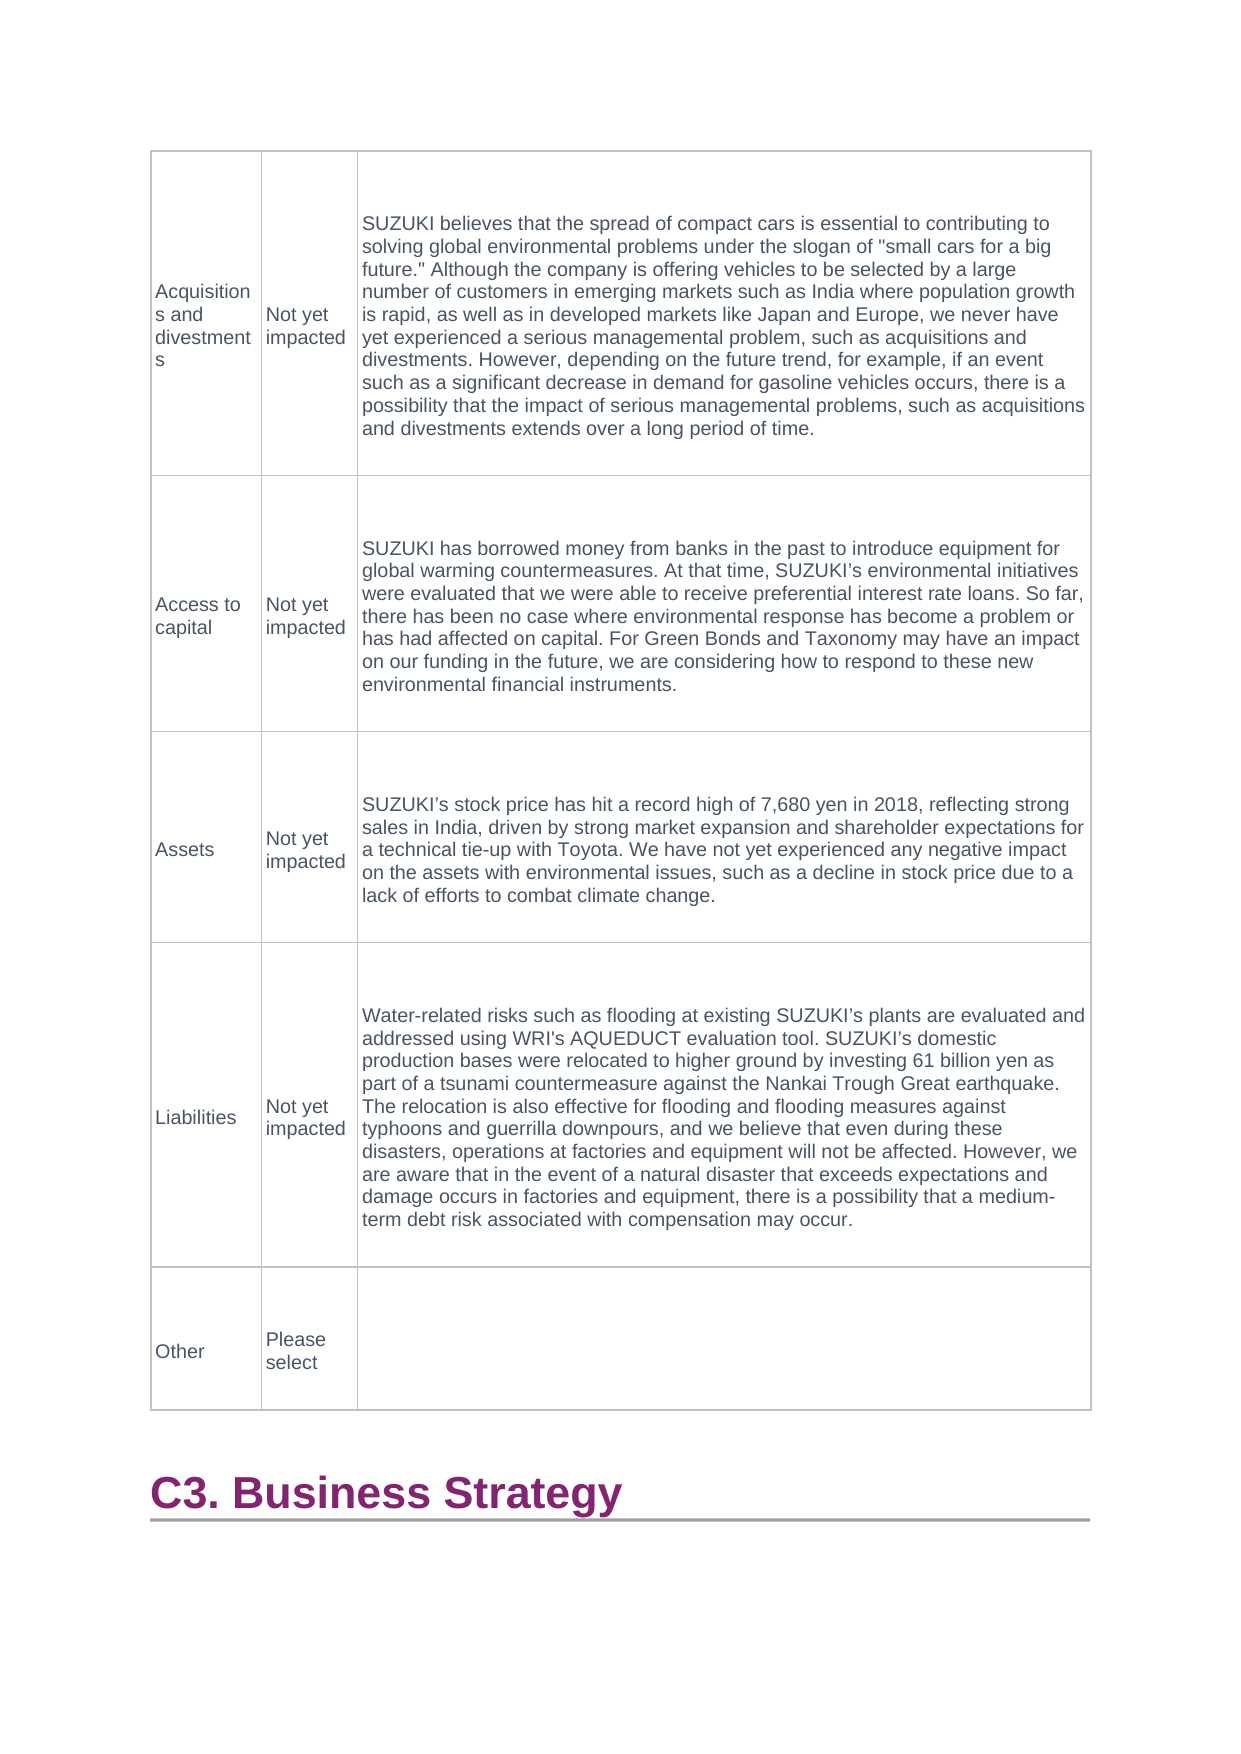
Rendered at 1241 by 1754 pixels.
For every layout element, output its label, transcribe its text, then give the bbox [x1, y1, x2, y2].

table_cell Acquisitions and divestments [152, 152, 261, 474]
table_cell Water-related risks such as flooding at existing SUZUKI’s plants are evaluated and addressed using WRI's AQUEDUCT evaluation tool. SUZUKI’s domestic production bases were relocated to higher ground by investing 61 billion yen as part of a tsunami countermeasure against the Nankai Trough Great earthquake. The relocation is also effective for flooding and flooding measures against typhoons and guerrilla downpours, and we believe that even during these disasters, operations at factories and equipment will not be affected. However, we are aware that in the event of a natural disaster that exceeds expectations and damage occurs in factories and equipment, there is a possibility that a medium-term debt risk associated with compensation may occur. [358, 943, 1090, 1266]
subtitle C3. Business Strategy [150, 1411, 1090, 1518]
table_cell SUZUKI has borrowed money from banks in the past to introduce equipment for global warming countermeasures. At that time, SUZUKI’s environmental initiatives were evaluated that we were able to receive preferential interest rate loans. So far, there has been no case where environmental response has become a problem or has had affected on capital. For Green Bonds and Taxonomy may have an impact on our funding in the future, we are considering how to respond to these new environmental financial instruments. [358, 476, 1090, 731]
table_cell [358, 1268, 1090, 1409]
table_cell Assets [152, 732, 261, 942]
table_cell Not yet impacted [262, 732, 357, 942]
table_cell Not yet impacted [262, 152, 357, 474]
table_cell Other [152, 1268, 261, 1409]
table_cell Access to capital [152, 476, 261, 731]
table_cell Liabilities [152, 943, 261, 1266]
table_cell Not yet impacted [262, 476, 357, 731]
table_cell SUZUKI’s stock price has hit a record high of 7,680 yen in 2018, reflecting strong sales in India, driven by strong market expansion and shareholder expectations for a technical tie-up with Toyota. We have not yet experienced any negative impact on the assets with environmental issues, such as a decline in stock price due to a lack of efforts to combat climate change. [358, 732, 1090, 942]
table_cell Please select [262, 1268, 357, 1409]
table_cell SUZUKI believes that the spread of compact cars is essential to contributing to solving global environmental problems under the slogan of "small cars for a big future." Although the company is offering vehicles to be selected by a large number of customers in emerging markets such as India where population growth is rapid, as well as in developed markets like Japan and Europe, we never have yet experienced a serious managemental problem, such as acquisitions and divestments. However, depending on the future trend, for example, if an event such as a significant decrease in demand for gasoline vehicles occurs, there is a possibility that the impact of serious managemental problems, such as acquisitions and divestments extends over a long period of time. [358, 152, 1090, 474]
table_cell Not yet impacted [262, 943, 357, 1266]
